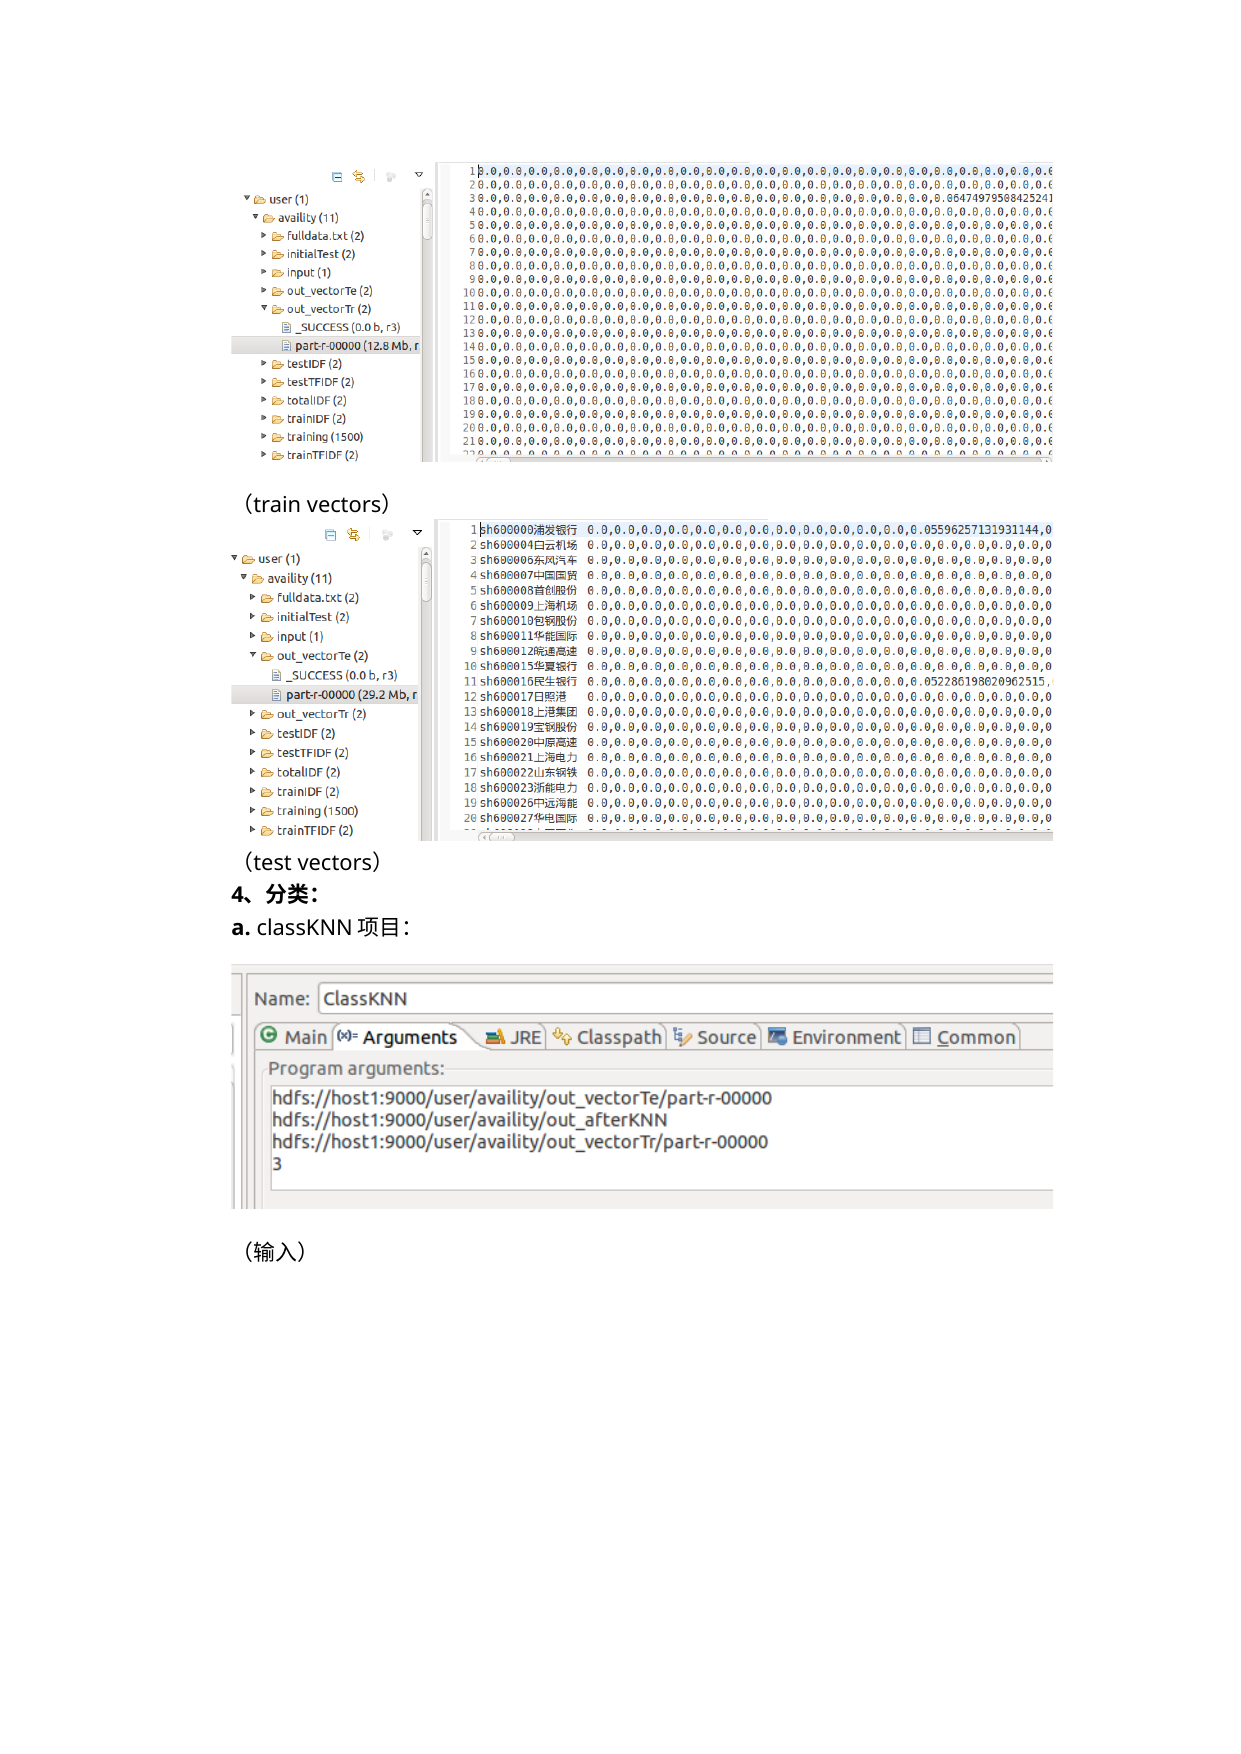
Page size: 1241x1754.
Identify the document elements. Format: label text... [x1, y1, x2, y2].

text 4、分类： [187, 877, 1053, 909]
text a. classKNN项目： [187, 909, 1053, 942]
picture [231, 519, 1054, 841]
text （test vectors） [187, 844, 1053, 877]
picture [231, 162, 1054, 462]
text （train vectors） [187, 487, 1053, 519]
text （输入） [187, 1234, 1053, 1267]
picture [231, 942, 1054, 1209]
